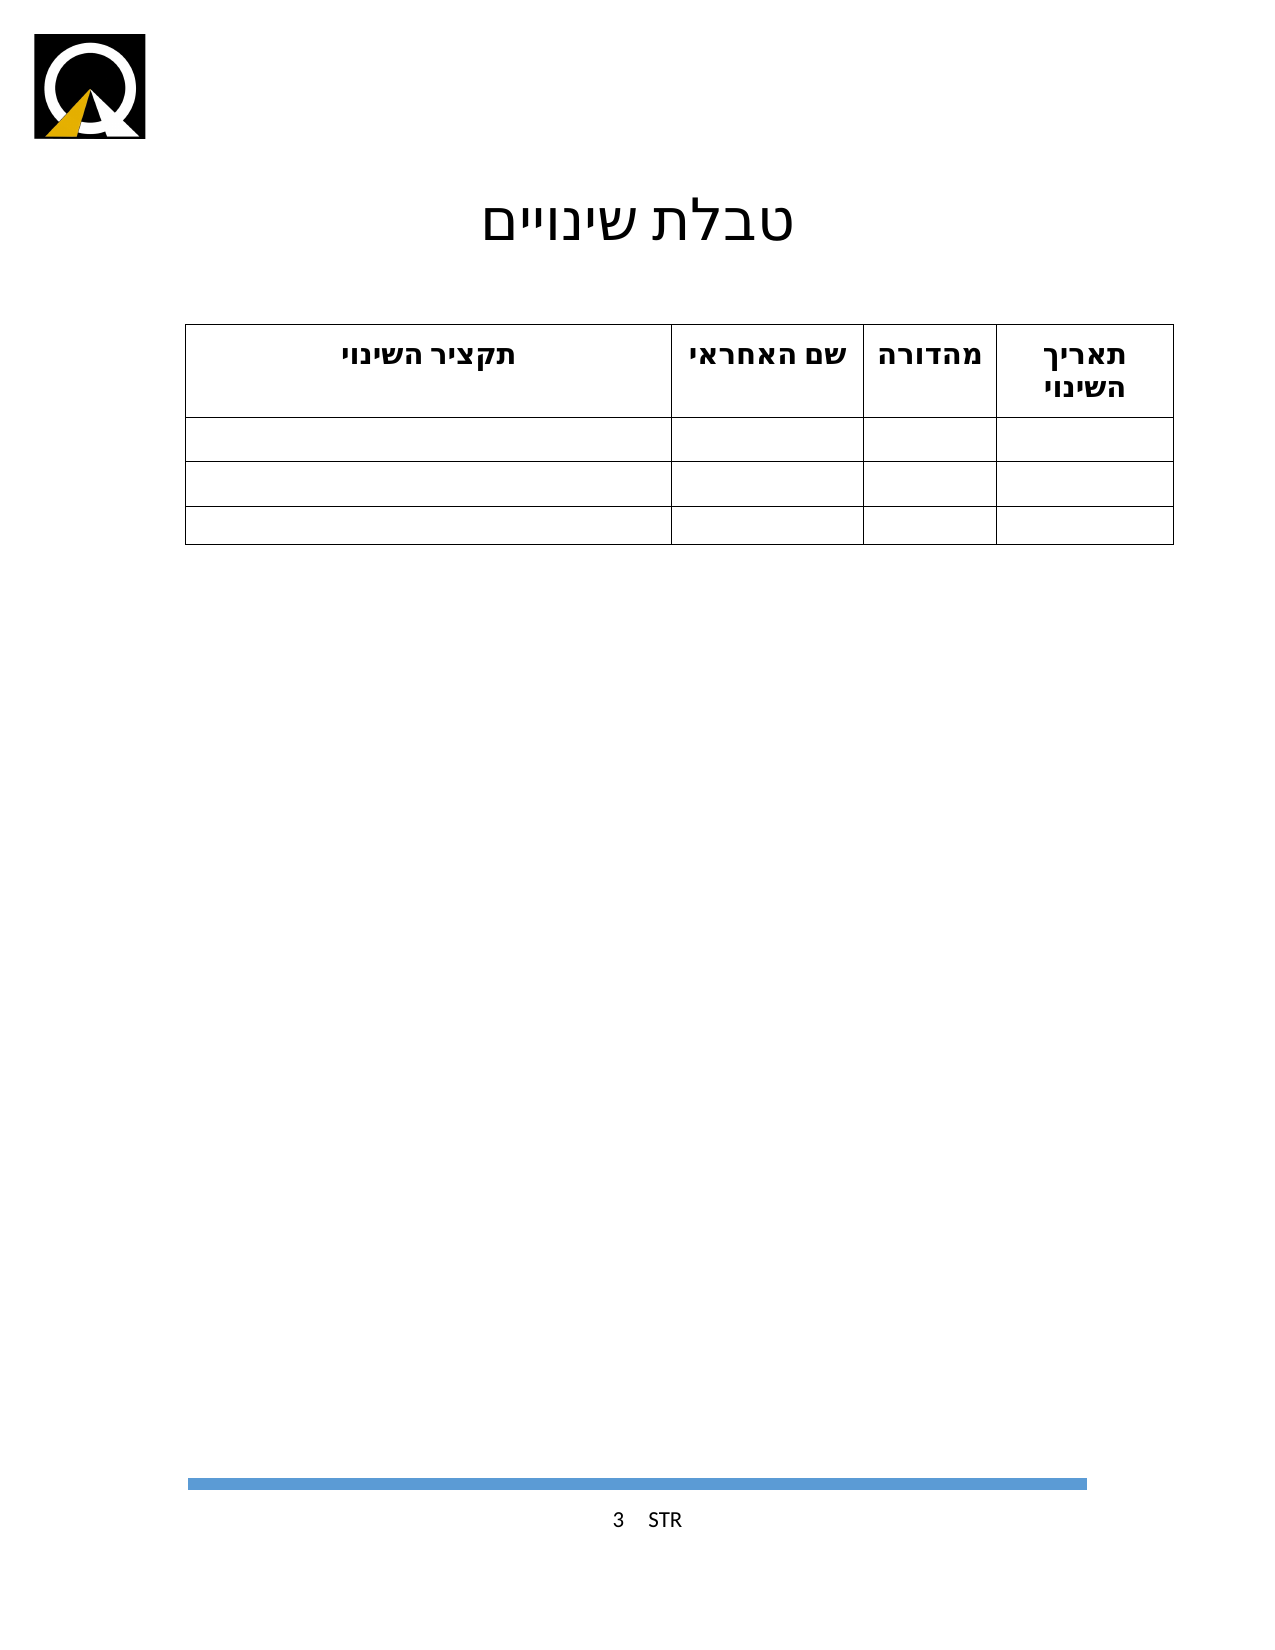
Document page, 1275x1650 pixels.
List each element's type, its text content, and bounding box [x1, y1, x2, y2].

table_cell [672, 507, 863, 544]
table_cell [672, 462, 863, 506]
table_cell [864, 462, 996, 506]
table_cell [186, 418, 671, 461]
table_cell [186, 507, 671, 544]
picture [34, 34, 146, 139]
table_cell [997, 462, 1173, 506]
table_header תקציר השינוי [186, 325, 671, 417]
table_header מהדורה [864, 325, 996, 417]
table_cell [672, 418, 863, 461]
table_cell [997, 507, 1173, 544]
text טבלת שינויים [187, 150, 1087, 255]
table_cell [864, 418, 996, 461]
table_cell [864, 507, 996, 544]
table_cell [186, 462, 671, 506]
table_header תאריך השינוי [997, 325, 1173, 417]
table_header שם האחראי [672, 325, 863, 417]
table_cell [997, 418, 1173, 461]
